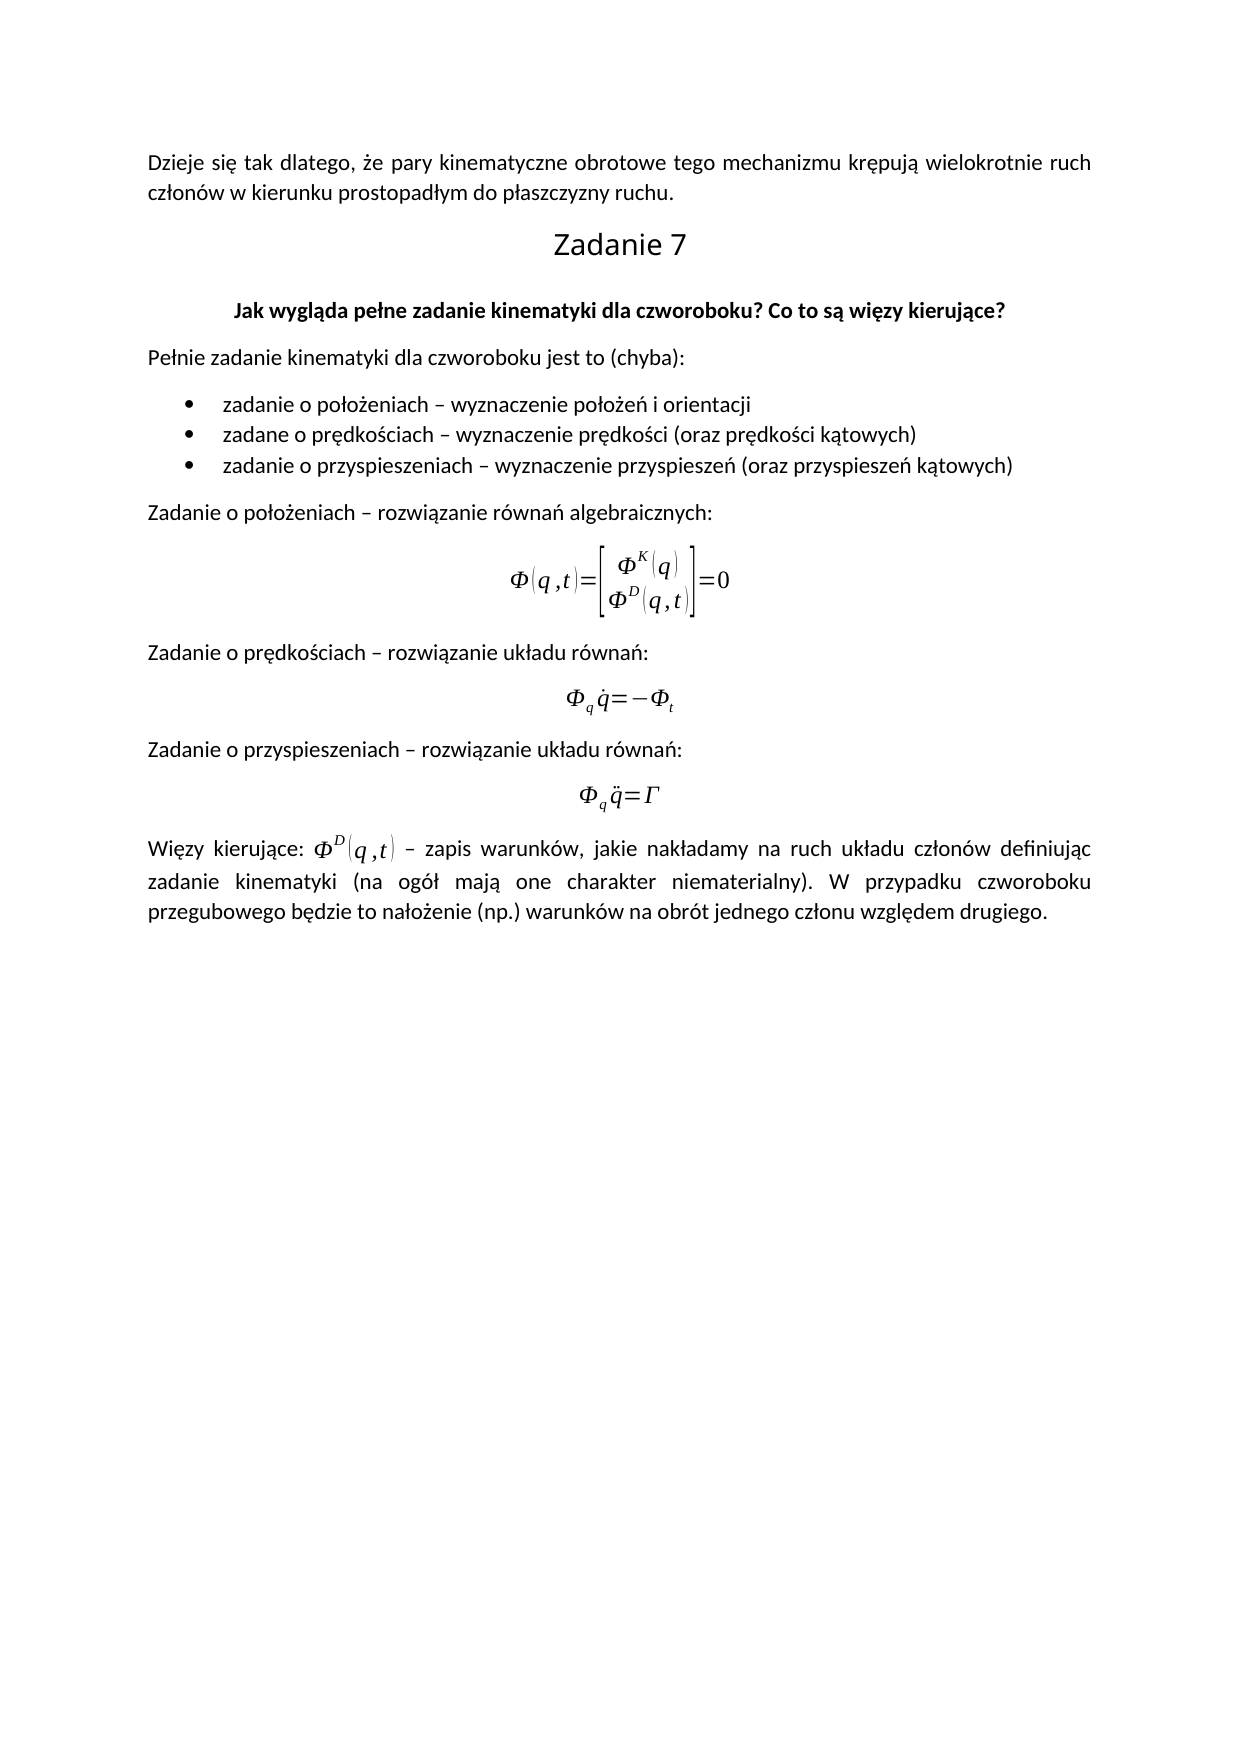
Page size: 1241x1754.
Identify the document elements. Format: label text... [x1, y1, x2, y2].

text Pełnie zadanie kinematyki dla czworoboku jest to (chyba): [148, 343, 1093, 372]
text Zadanie o położeniach – rozwiązanie równań algebraicznych: [148, 498, 1093, 526]
list zadanie o położeniach – wyznaczenie położeń i orientacji [185, 390, 1093, 418]
text Zadanie o prędkościach – rozwiązanie układu równań: [148, 638, 1093, 666]
subtitle Zadanie 7 [148, 225, 1093, 264]
list zadanie o przyspieszeniach – wyznaczenie przyspieszeń (oraz przyspieszeń kątowych) [185, 451, 1093, 479]
text Jak wygląda pełne zadanie kinematyki dla czworoboku? Co to są więzy kierujące? [148, 297, 1093, 325]
text Dzieje się tak dlatego, że pary kinematyczne obrotowe tego mechanizmu krępują wielokrotnie ruch członów w kierunku prostopadłym do płaszczyzny ruchu. [148, 148, 1093, 206]
text Zadanie o przyspieszeniach – rozwiązanie układu równań: [148, 735, 1093, 763]
text Więzy kierujące: – zapis warunków, jakie nakładamy na ruch układu członów definiując zadanie kinematyki (na ogół mają one charakter niematerialny). W przypadku czworoboku przegubowego będzie to nałożenie (np.) warunków na obrót jednego członu względem drugiego. [148, 832, 1093, 925]
list zadane o prędkościach – wyznaczenie prędkości (oraz prędkości kątowych) [185, 421, 1093, 449]
